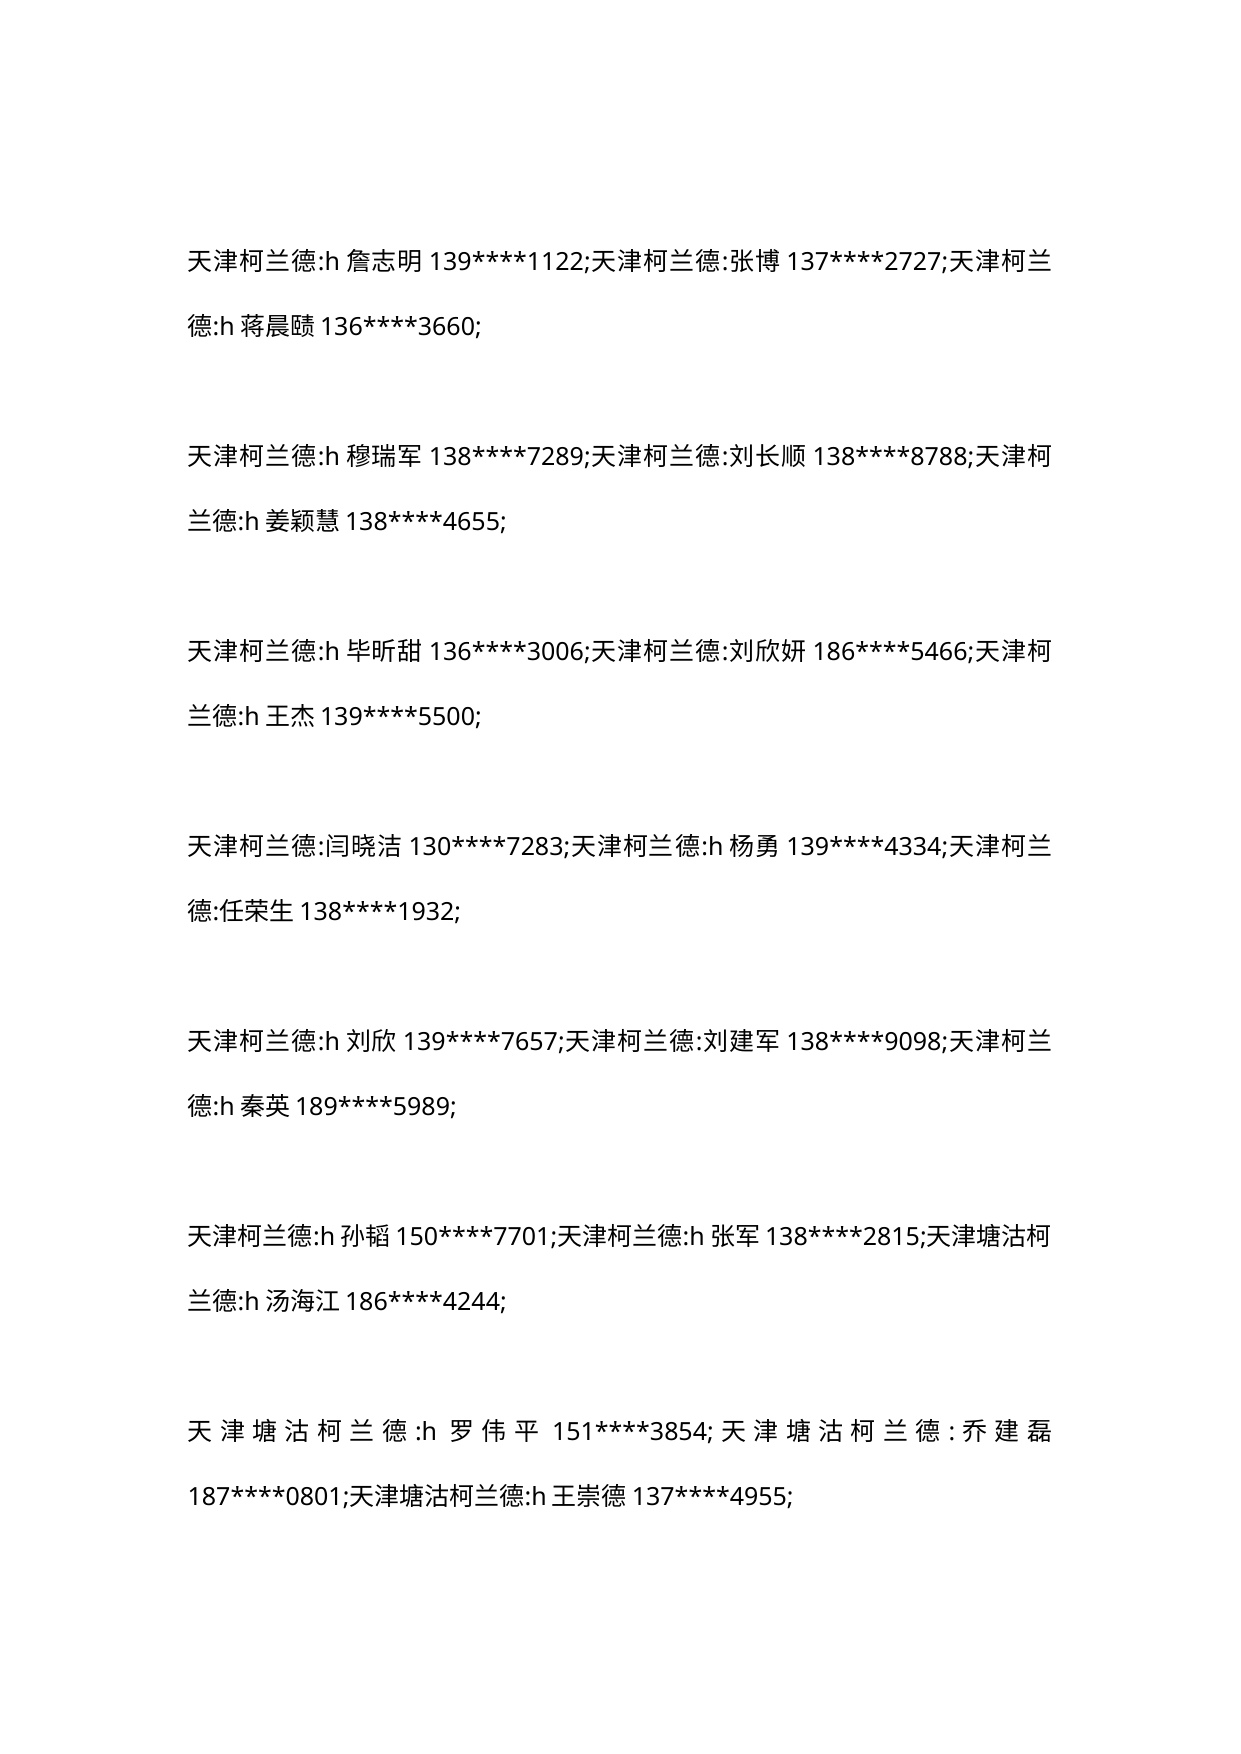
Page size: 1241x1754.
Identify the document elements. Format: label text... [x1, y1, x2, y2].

text 天津柯兰德:h刘欣139****7657;天津柯兰德:刘建军138****9098;天津柯兰德:h秦英189****5989; [187, 1007, 1053, 1137]
text 天津柯兰德:h孙韬150****7701;天津柯兰德:h张军138****2815;天津塘沽柯兰德:h汤海江186****4244; [187, 1202, 1053, 1332]
text 天津柯兰德:h詹志明139****1122;天津柯兰德:张博137****2727;天津柯兰德:h蒋晨赜136****3660; [187, 227, 1053, 357]
text 天津柯兰德:h毕昕甜136****3006;天津柯兰德:刘欣妍186****5466;天津柯兰德:h王杰139****5500; [187, 617, 1053, 747]
text 天津塘沽柯兰德:h罗伟平151****3854;天津塘沽柯兰德:乔建磊187****0801;天津塘沽柯兰德:h王崇德137****4955; [187, 1397, 1053, 1527]
text 天津柯兰德:闫晓洁130****7283;天津柯兰德:h杨勇139****4334;天津柯兰德:任荣生138****1932; [187, 812, 1053, 942]
text 天津柯兰德:h穆瑞军138****7289;天津柯兰德:刘长顺138****8788;天津柯兰德:h姜颖慧138****4655; [187, 422, 1053, 552]
